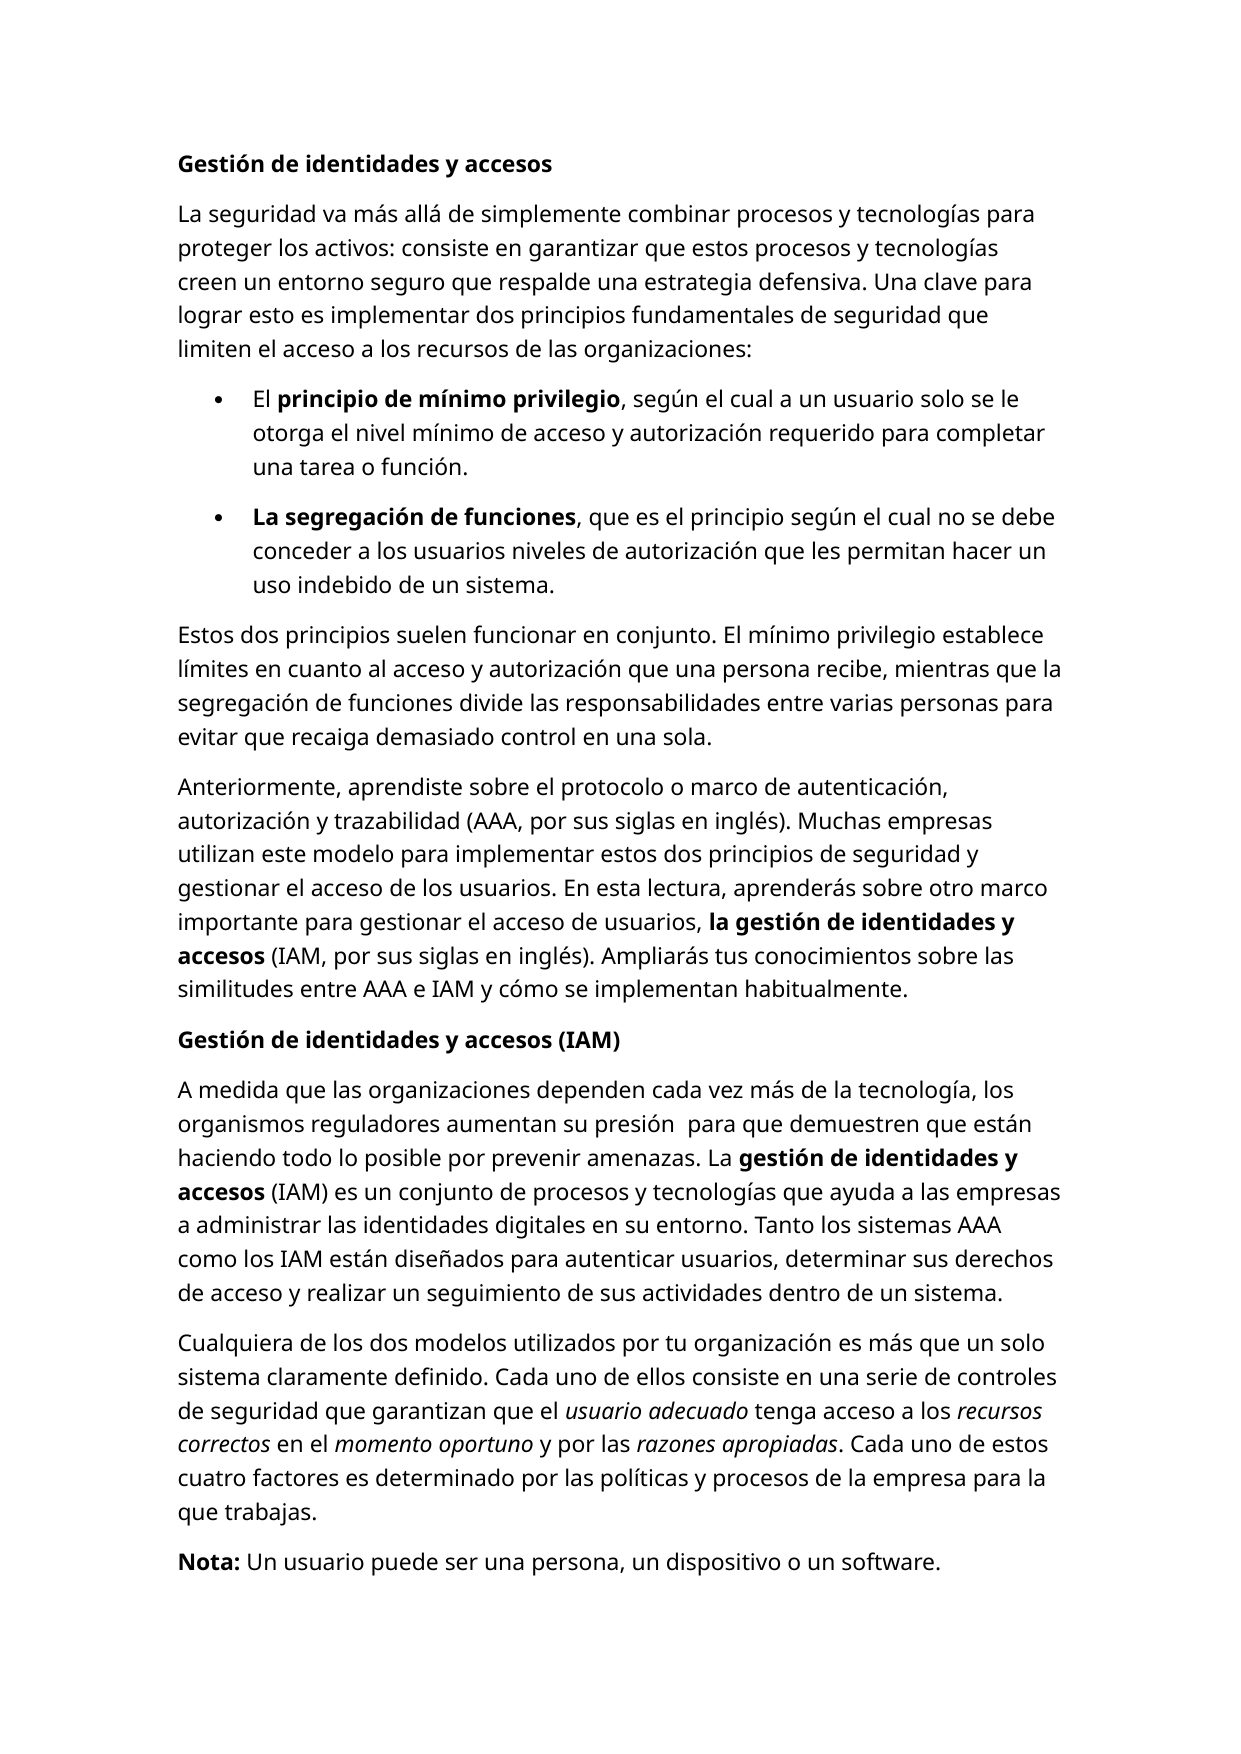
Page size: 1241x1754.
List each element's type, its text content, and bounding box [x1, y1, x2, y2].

list El principio de mínimo privilegio, según el cual a un usuario solo se le otorga el nivel mínimo de acceso y autorización requerido para completar una tarea o función. [215, 383, 1063, 482]
text Cualquiera de los dos modelos utilizados por tu organización es más que un solo sistema claramente definido. Cada uno de ellos consiste en una serie de controles de seguridad que garantizan que el usuario adecuado tenga acceso a los recursos correctos en el momento oportuno y por las razones apropiadas. Cada uno de estos cuatro factores es determinado por las políticas y procesos de la empresa para la que trabajas. [177, 1327, 1063, 1527]
text La seguridad va más allá de simplemente combinar procesos y tecnologías para proteger los activos: consiste en garantizar que estos procesos y tecnologías creen un entorno seguro que respalde una estrategia defensiva. Una clave para lograr esto es implementar dos principios fundamentales de seguridad que limiten el acceso a los recursos de las organizaciones: [177, 198, 1063, 364]
text Gestión de identidades y accesos [177, 148, 1063, 179]
list La segregación de funciones, que es el principio según el cual no se debe conceder a los usuarios niveles de autorización que les permitan hacer un uso indebido de un sistema. [215, 501, 1063, 600]
text Gestión de identidades y accesos (IAM) [177, 1024, 1063, 1055]
text Nota: Un usuario puede ser una persona, un dispositivo o un software. [177, 1546, 1063, 1578]
text Estos dos principios suelen funcionar en conjunto. El mínimo privilegio establece límites en cuanto al acceso y autorización que una persona recibe, mientras que la segregación de funciones divide las responsabilidades entre varias personas para evitar que recaiga demasiado control en una sola. [177, 619, 1063, 752]
text Anteriormente, aprendiste sobre el protocolo o marco de autenticación, autorización y trazabilidad (AAA, por sus siglas en inglés). Muchas empresas utilizan este modelo para implementar estos dos principios de seguridad y gestionar el acceso de los usuarios. En esta lectura, aprenderás sobre otro marco importante para gestionar el acceso de usuarios, la gestión de identidades y accesos (IAM, por sus siglas en inglés). Ampliarás tus conocimientos sobre las similitudes entre AAA e IAM y cómo se implementan habitualmente. [177, 771, 1063, 1005]
text A medida que las organizaciones dependen cada vez más de la tecnología, los organismos reguladores aumentan su presión para que demuestren que están haciendo todo lo posible por prevenir amenazas. La gestión de identidades y accesos (IAM) es un conjunto de procesos y tecnologías que ayuda a las empresas a administrar las identidades digitales en su entorno. Tanto los sistemas AAA como los IAM están diseñados para autenticar usuarios, determinar sus derechos de acceso y realizar un seguimiento de sus actividades dentro de un sistema. [177, 1074, 1063, 1308]
